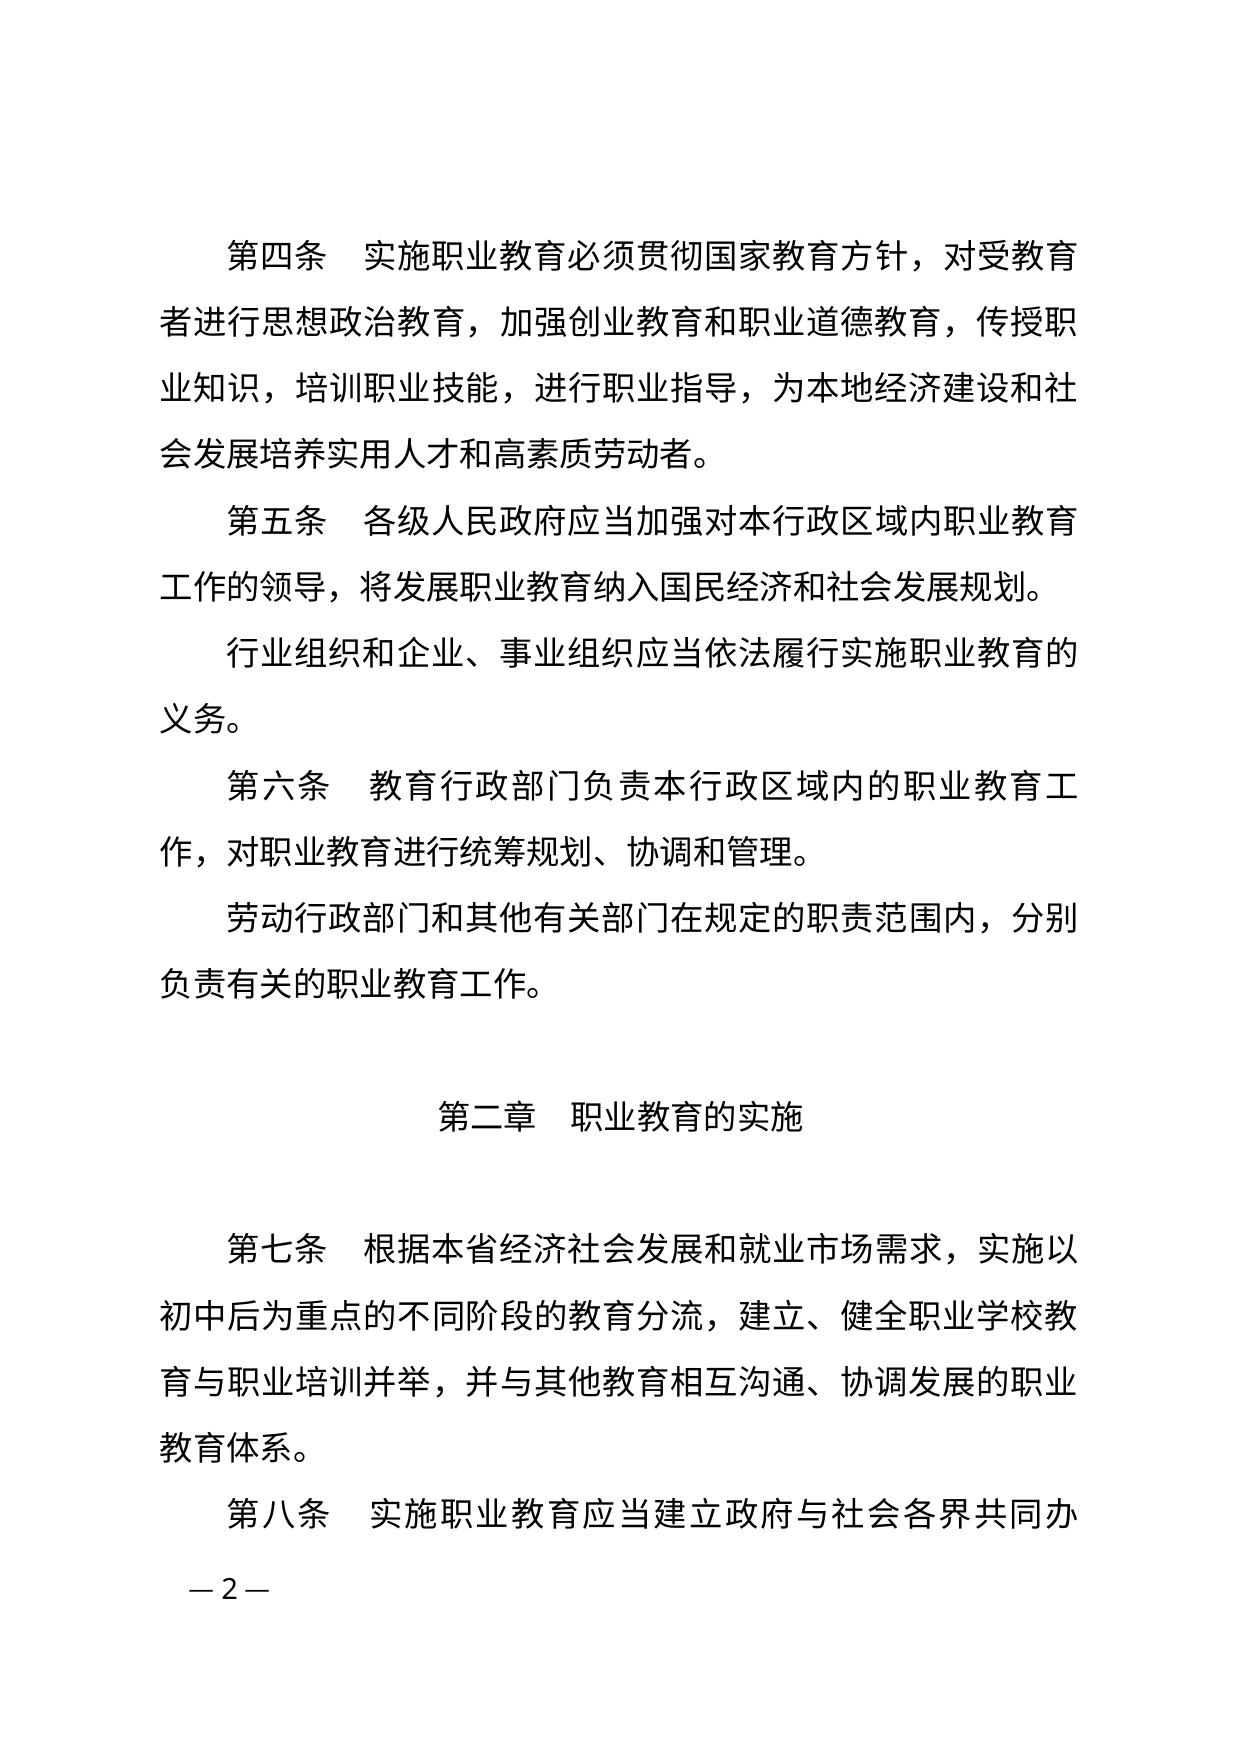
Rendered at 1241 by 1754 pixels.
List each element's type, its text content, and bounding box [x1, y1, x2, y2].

text 第五条 各级人民政府应当加强对本行政区域内职业教育工作的领导，将发展职业教育纳入国民经济和社会发展规划。 [159, 485, 1081, 618]
text 第六条 教育行政部门负责本行政区域内的职业教育工作，对职业教育进行统筹规划、协调和管理。 [159, 750, 1081, 883]
text 第四条 实施职业教育必须贯彻国家教育方针，对受教育者进行思想政治教育，加强创业教育和职业道德教育，传授职业知识，培训职业技能，进行职业指导，为本地经济建设和社会发展培养实用人才和高素质劳动者。 [159, 220, 1081, 485]
text 第二章 职业教育的实施 [159, 1082, 1081, 1148]
text 行业组织和企业、事业组织应当依法履行实施职业教育的义务。 [159, 618, 1081, 750]
text 第七条 根据本省经济社会发展和就业市场需求，实施以初中后为重点的不同阶段的教育分流，建立、健全职业学校教育与职业培训并举，并与其他教育相互沟通、协调发展的职业教育体系。 [159, 1214, 1081, 1479]
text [159, 1479, 1081, 1545]
text 劳动行政部门和其他有关部门在规定的职责范围内，分别负责有关的职业教育工作。 [159, 883, 1081, 1015]
